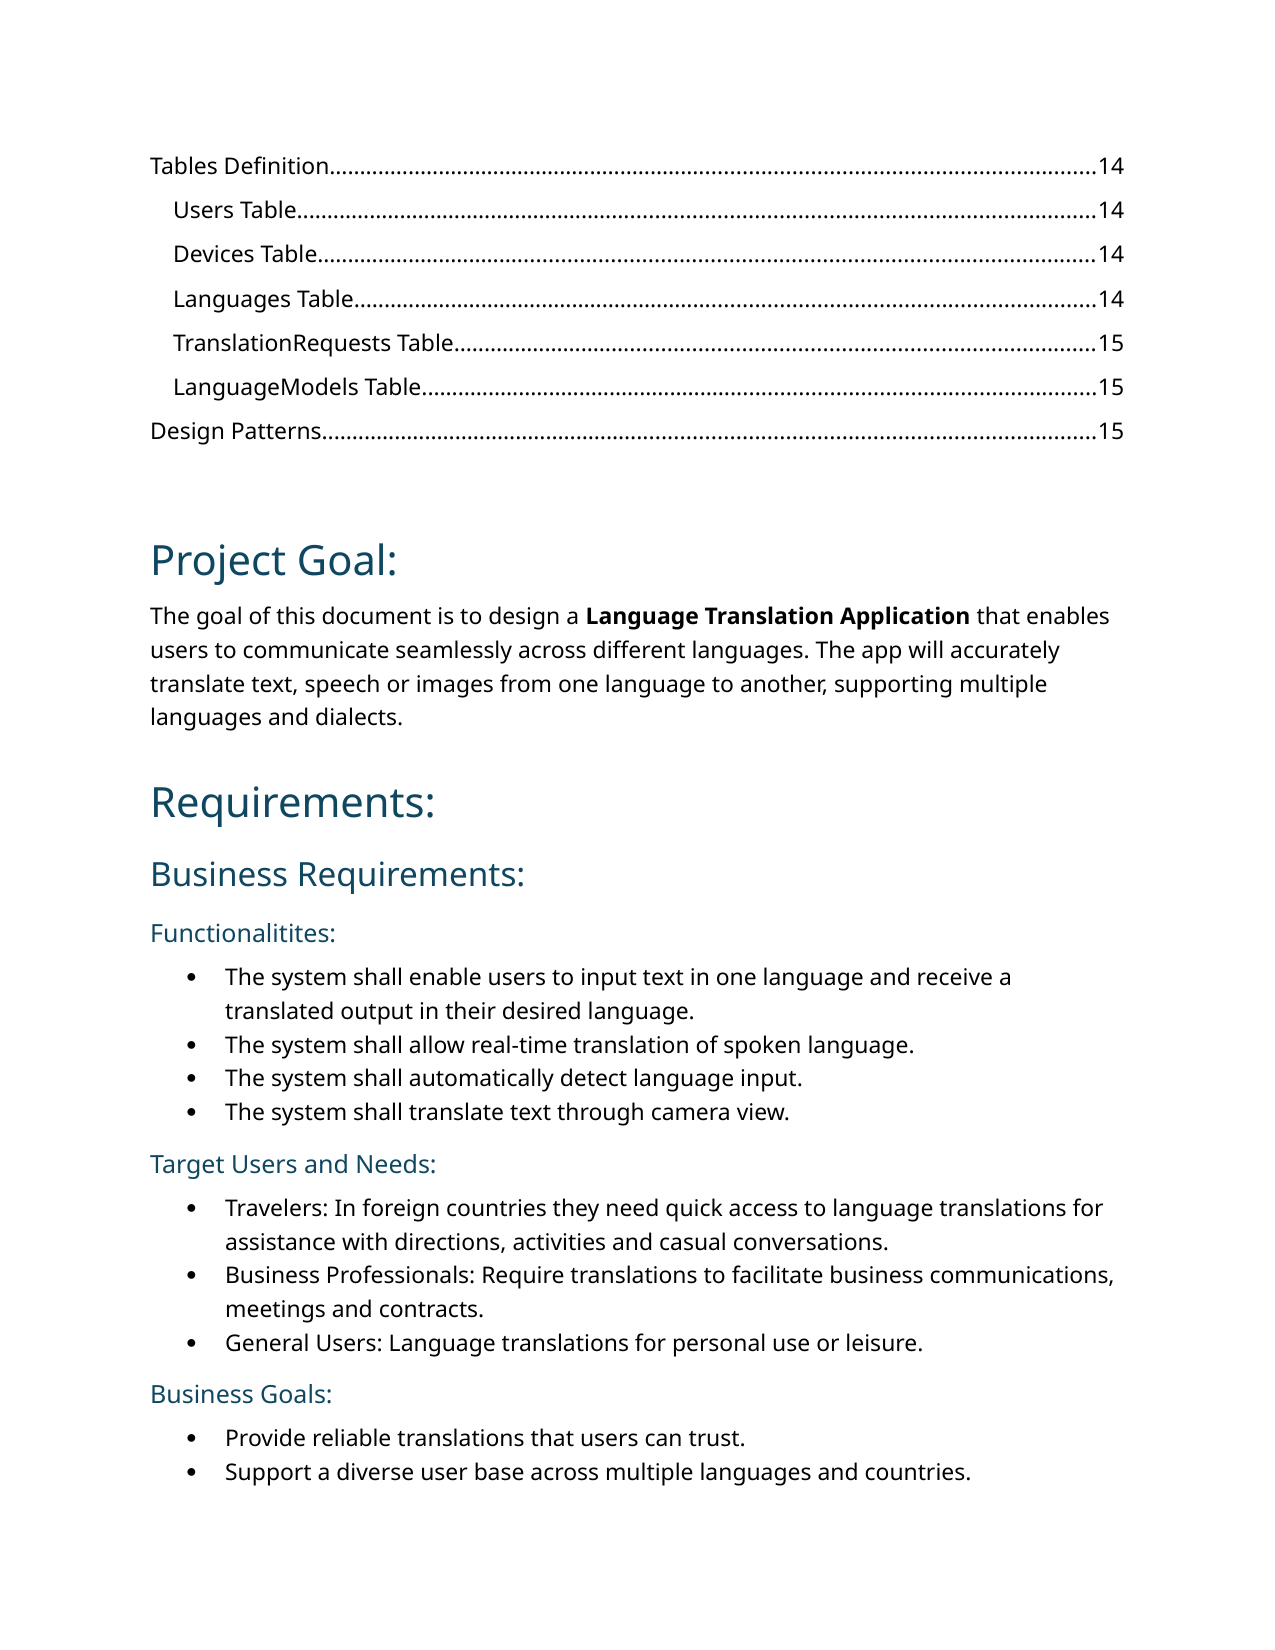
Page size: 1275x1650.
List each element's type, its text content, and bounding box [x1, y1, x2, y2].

subtitle Target Users and Needs: [150, 1147, 1125, 1181]
subtitle Business Requirements: [150, 850, 1125, 896]
list The system shall automatically detect language input. [187, 1062, 1125, 1094]
list The system shall enable users to input text in one language and receive a translated output in their desired language. [187, 961, 1125, 1026]
subtitle Requirements: [150, 772, 1125, 829]
list The system shall translate text through camera view. [187, 1096, 1125, 1127]
subtitle Functionalitites: [150, 916, 1125, 950]
list The system shall allow real-time translation of spoken language. [187, 1029, 1125, 1060]
list Business Professionals: Require translations to facilitate business communications, meetings and contracts. [187, 1259, 1125, 1324]
list Travelers: In foreign countries they need quick access to language translations for assistance with directions, activities and casual conversations. [187, 1192, 1125, 1257]
list Support a diverse user base across multiple languages and countries. [187, 1456, 1125, 1487]
list General Users: Language translations for personal use or leisure. [187, 1327, 1125, 1358]
list Provide reliable translations that users can trust. [187, 1422, 1125, 1453]
subtitle Business Goals: [150, 1377, 1125, 1411]
